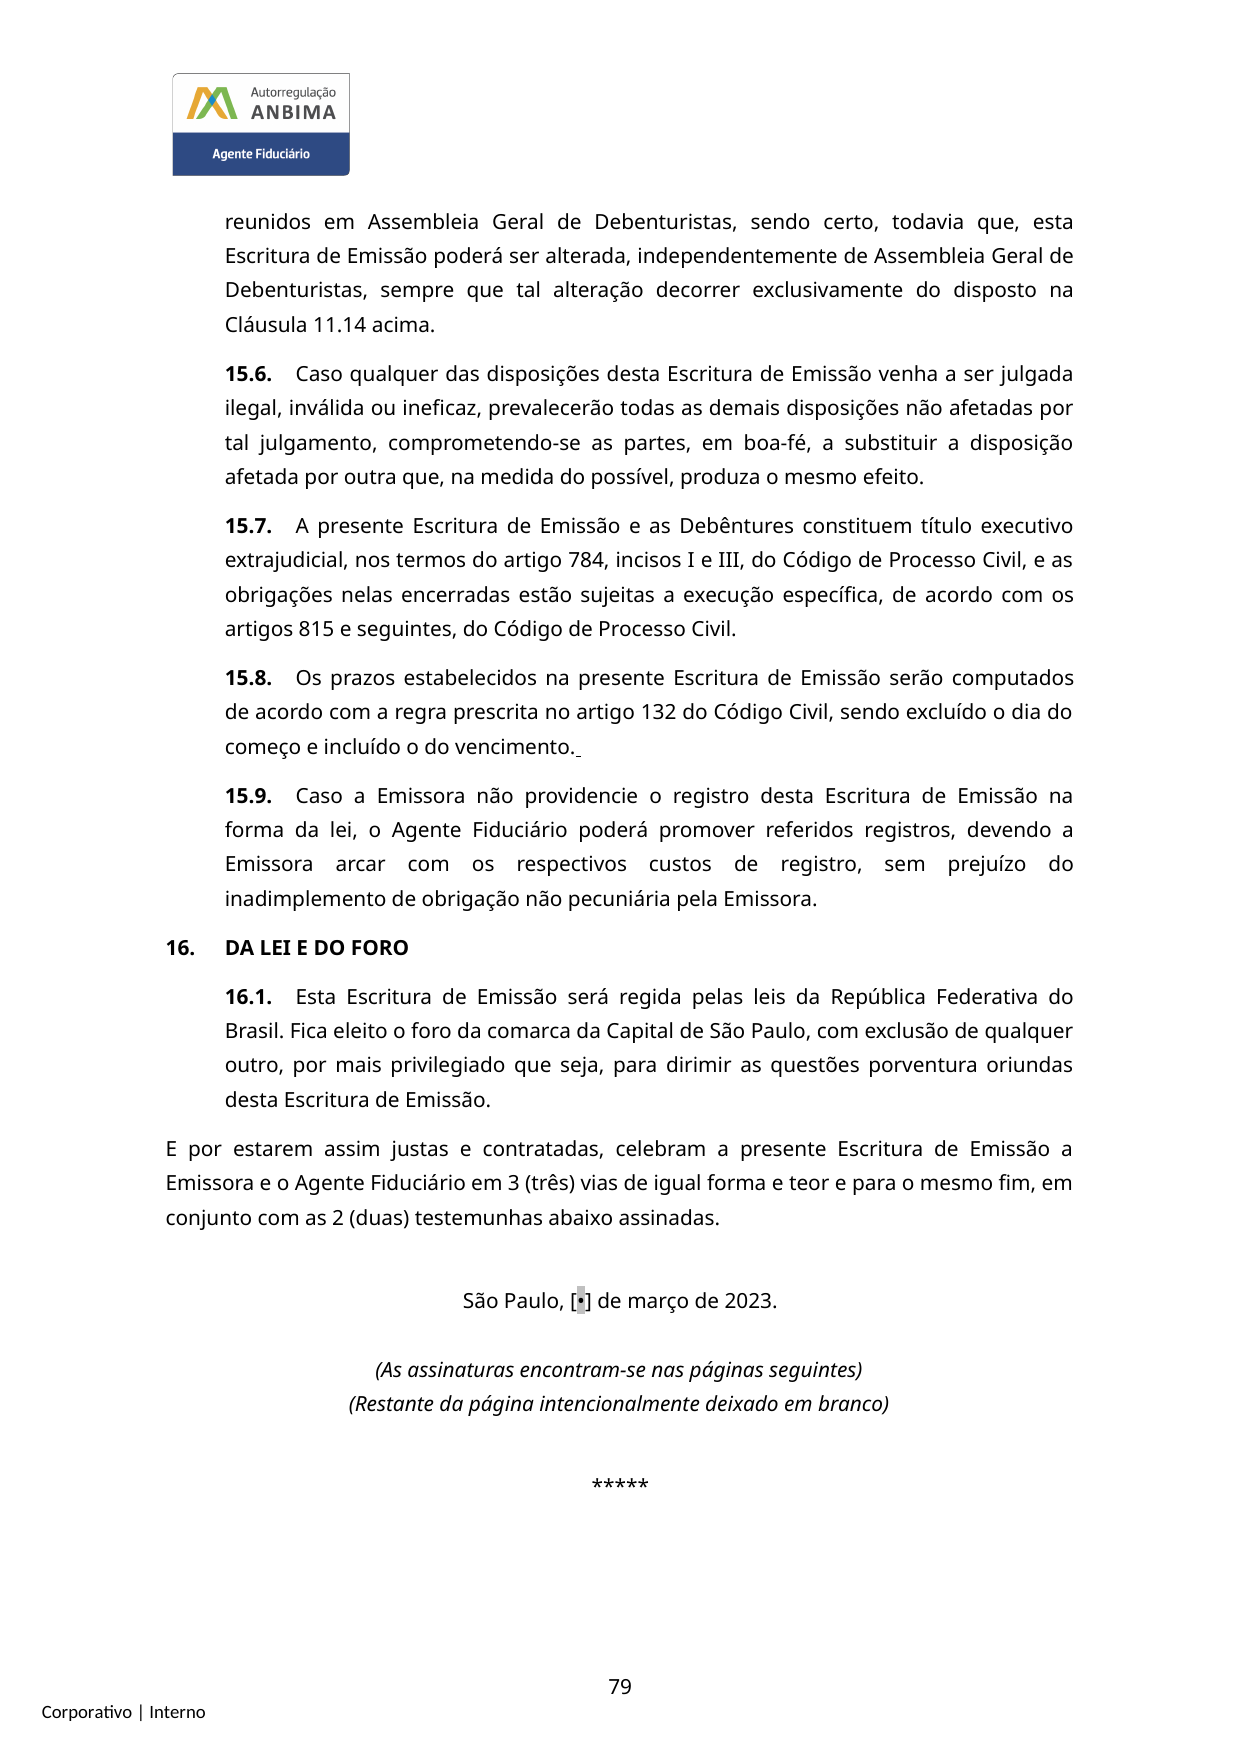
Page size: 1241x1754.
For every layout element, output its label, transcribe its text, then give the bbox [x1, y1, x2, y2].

text Esta Escritura de Emissão será regida pelas leis da República Federativa do Brasil. Fica eleito o foro da comarca da Capital de São Paulo, com exclusão de qualquer outro, por mais privilegiado que seja, para dirimir as questões porventura oriundas desta Escritura de Emissão. [224, 982, 1075, 1113]
text Caso a Emissora não providencie o registro desta Escritura de Emissão na forma da lei, o Agente Fiduciário poderá promover referidos registros, devendo a Emissora arcar com os respectivos custos de registro, sem prejuízo do inadimplemento de obrigação não pecuniária pela Emissora. [224, 781, 1075, 912]
text São Paulo, [•] de março de 2023. [165, 1286, 577, 1314]
text (As assinaturas encontram-se nas páginas seguintes) [165, 1355, 1075, 1383]
text Os prazos estabelecidos na presente Escritura de Emissão serão computados de acordo com a regra prescrita no artigo 132 do Código Civil, sendo excluído o dia do começo e incluído o do vencimento. [224, 663, 1075, 760]
text DA LEI E DO FORO [165, 933, 1075, 961]
text E por estarem assim justas e contratadas, celebram a presente Escritura de Emissão a Emissora e o Agente Fiduciário em 3 (três) vias de igual forma e teor e para o mesmo fim, em conjunto com as 2 (duas) testemunhas abaixo assinadas. [165, 1134, 1075, 1231]
picture [172, 73, 350, 176]
text (Restante da página intencionalmente deixado em branco) [165, 1389, 1075, 1417]
text A presente Escritura de Emissão e as Debêntures constituem título executivo extrajudicial, nos termos do artigo 784, incisos I e III, do Código de Processo Civil, e as obrigações nelas encerradas estão sujeitas a execução específica, de acordo com os artigos 815 e seguintes, do Código de Processo Civil. [224, 511, 1075, 642]
text São Paulo, [•] de março de 2023. [585, 1286, 1075, 1314]
text ***** [165, 1472, 1075, 1501]
text Caso qualquer das disposições desta Escritura de Emissão venha a ser julgada ilegal, inválida ou ineficaz, prevalecerão todas as demais disposições não afetadas por tal julgamento, comprometendo-se as partes, em boa-fé, a substituir a disposição afetada por outra que, na medida do possível, produza o mesmo efeito. [224, 359, 1075, 490]
